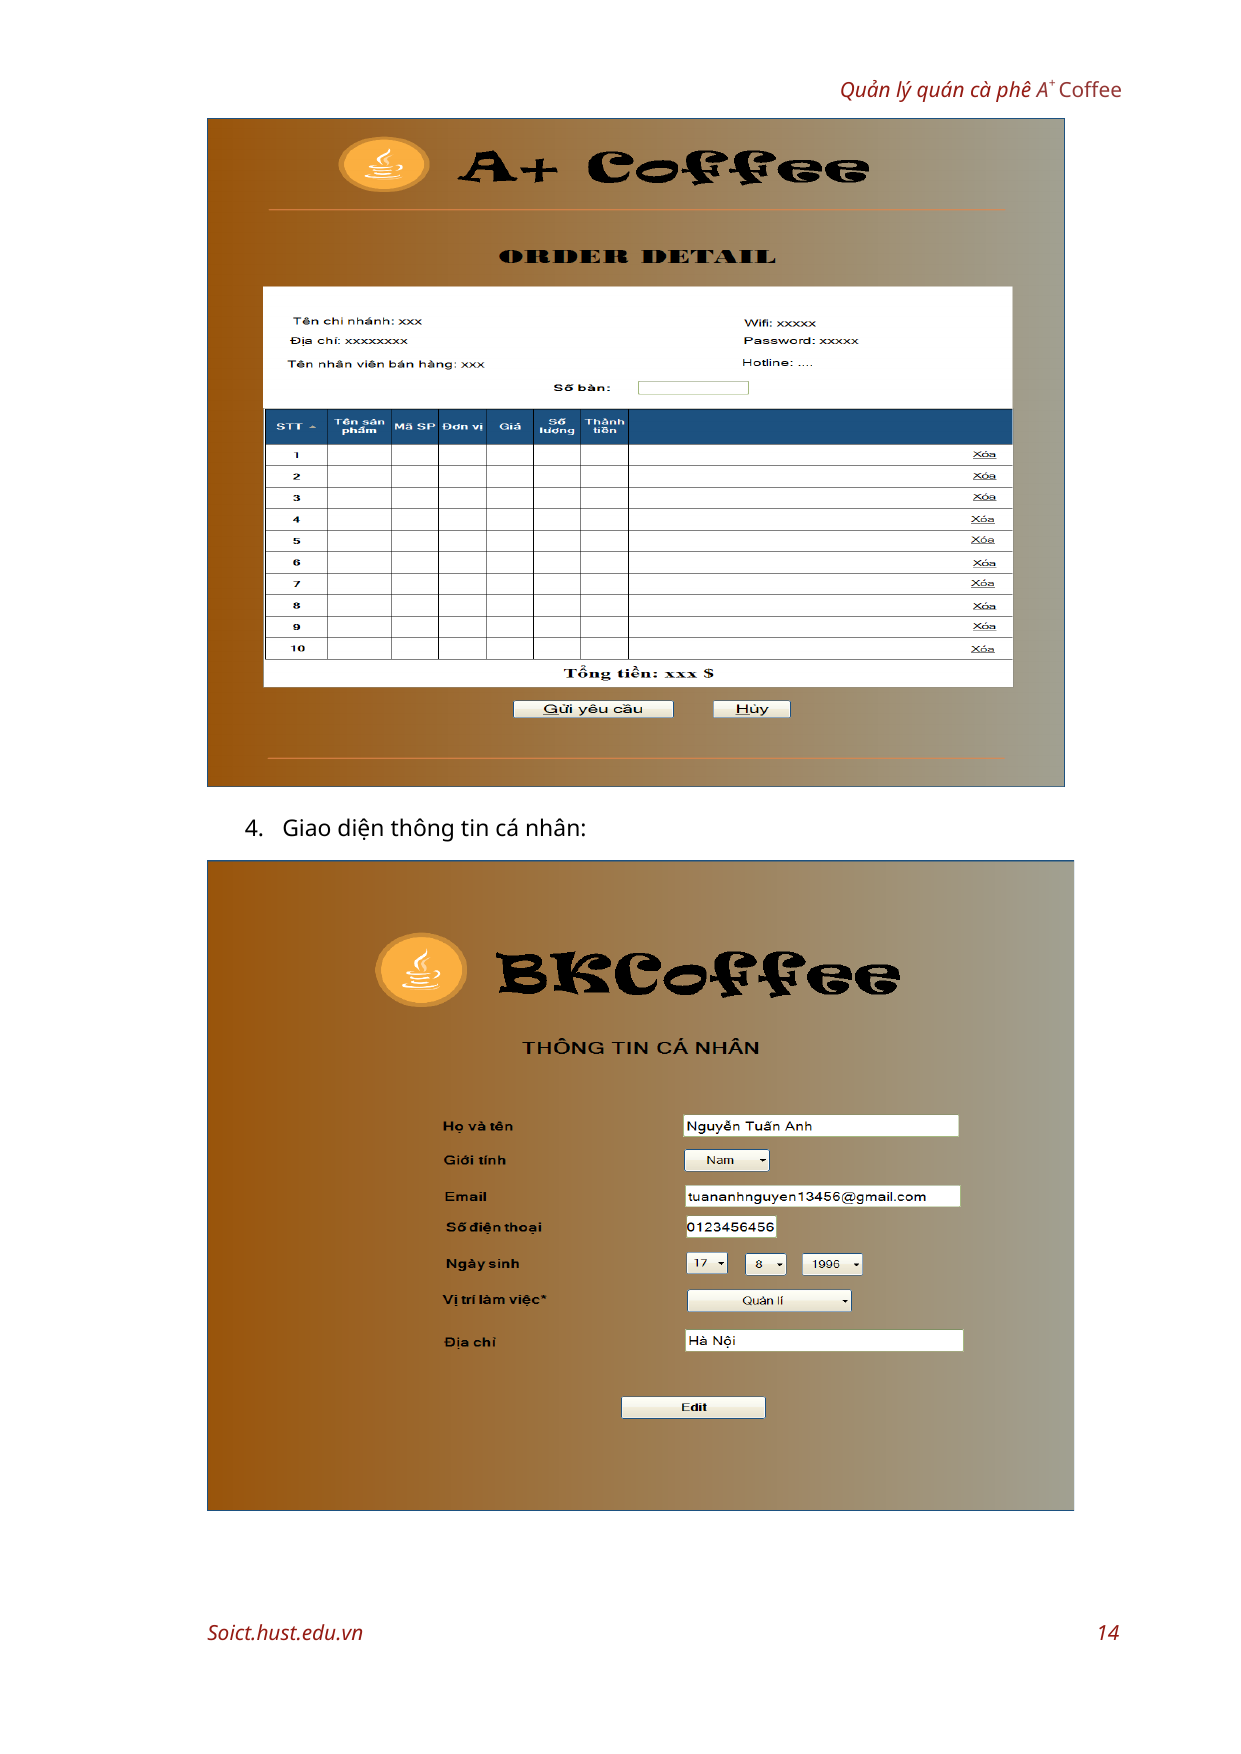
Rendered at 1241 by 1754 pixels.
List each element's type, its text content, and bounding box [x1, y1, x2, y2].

picture [207, 118, 1065, 787]
list Giao diện thông tin cá nhân: [244, 812, 1122, 843]
picture [207, 860, 1075, 1511]
